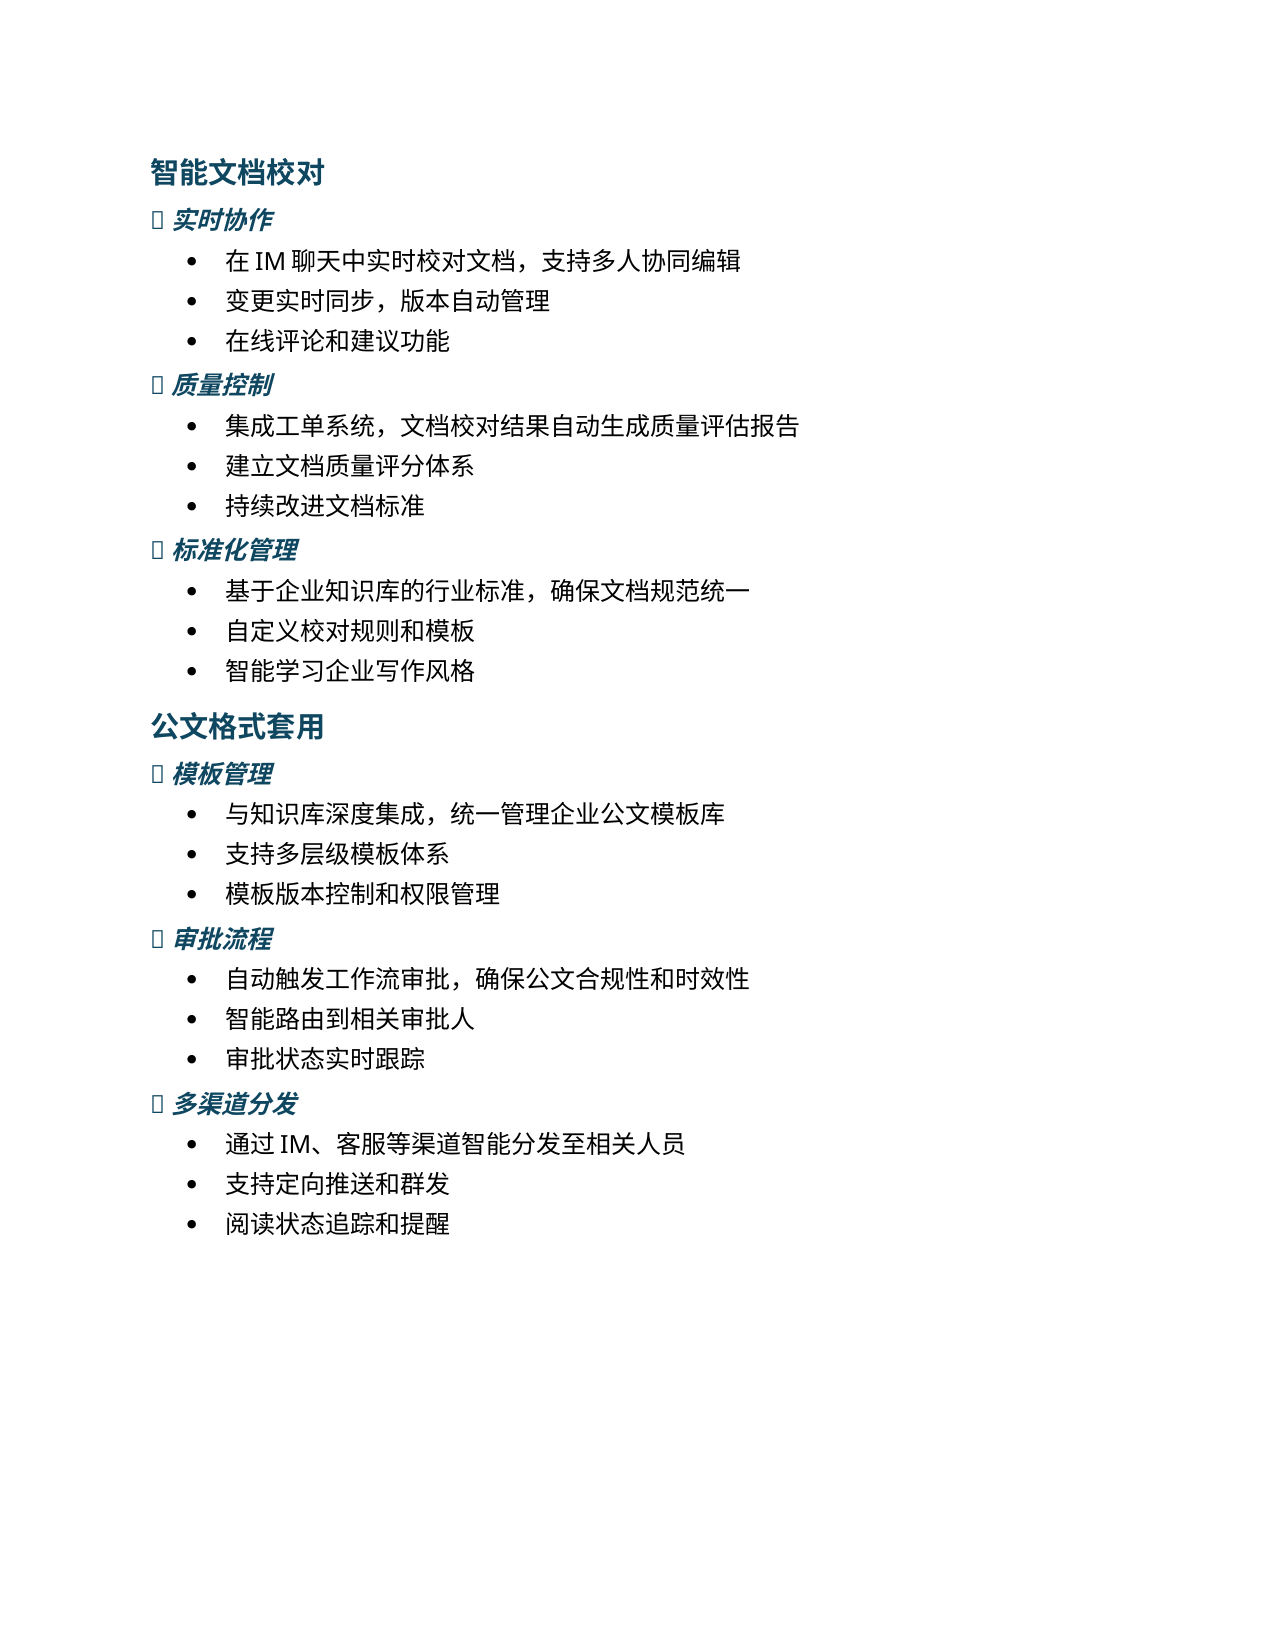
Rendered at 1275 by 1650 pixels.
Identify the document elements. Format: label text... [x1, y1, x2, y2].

list 建立文档质量评分体系 [187, 446, 1125, 482]
list 自动触发工作流审批，确保公文合规性和时效性 [187, 960, 1125, 996]
list 智能路由到相关审批人 [187, 1000, 1125, 1036]
list 审批状态实时跟踪 [187, 1040, 1125, 1076]
list 与知识库深度集成，统一管理企业公文模板库 [187, 795, 1125, 831]
subtitle 🎯 审批流程 [150, 919, 1125, 956]
list 阅读状态追踪和提醒 [187, 1205, 1125, 1241]
subtitle 智能文档校对 [150, 150, 1125, 192]
subtitle 🎯 多渠道分发 [150, 1084, 1125, 1121]
list 在线评论和建议功能 [187, 321, 1125, 357]
list 自定义校对规则和模板 [187, 611, 1125, 647]
list 持续改进文档标准 [187, 486, 1125, 522]
list 支持多层级模板体系 [187, 835, 1125, 871]
subtitle 公文格式套用 [150, 704, 1125, 746]
list 在IM聊天中实时校对文档，支持多人协同编辑 [187, 241, 1125, 277]
list 基于企业知识库的行业标准，确保文档规范统一 [187, 571, 1125, 607]
subtitle 🎯 标准化管理 [150, 531, 1125, 567]
list 智能学习企业写作风格 [187, 651, 1125, 687]
list 集成工单系统，文档校对结果自动生成质量评估报告 [187, 406, 1125, 442]
subtitle 🎯 模板管理 [150, 754, 1125, 791]
list 通过IM、客服等渠道智能分发至相关人员 [187, 1125, 1125, 1161]
list 支持定向推送和群发 [187, 1165, 1125, 1201]
list 变更实时同步，版本自动管理 [187, 281, 1125, 317]
subtitle 🎯 质量控制 [150, 366, 1125, 402]
list 模板版本控制和权限管理 [187, 875, 1125, 911]
subtitle 🎯 实时协作 [150, 201, 1125, 237]
